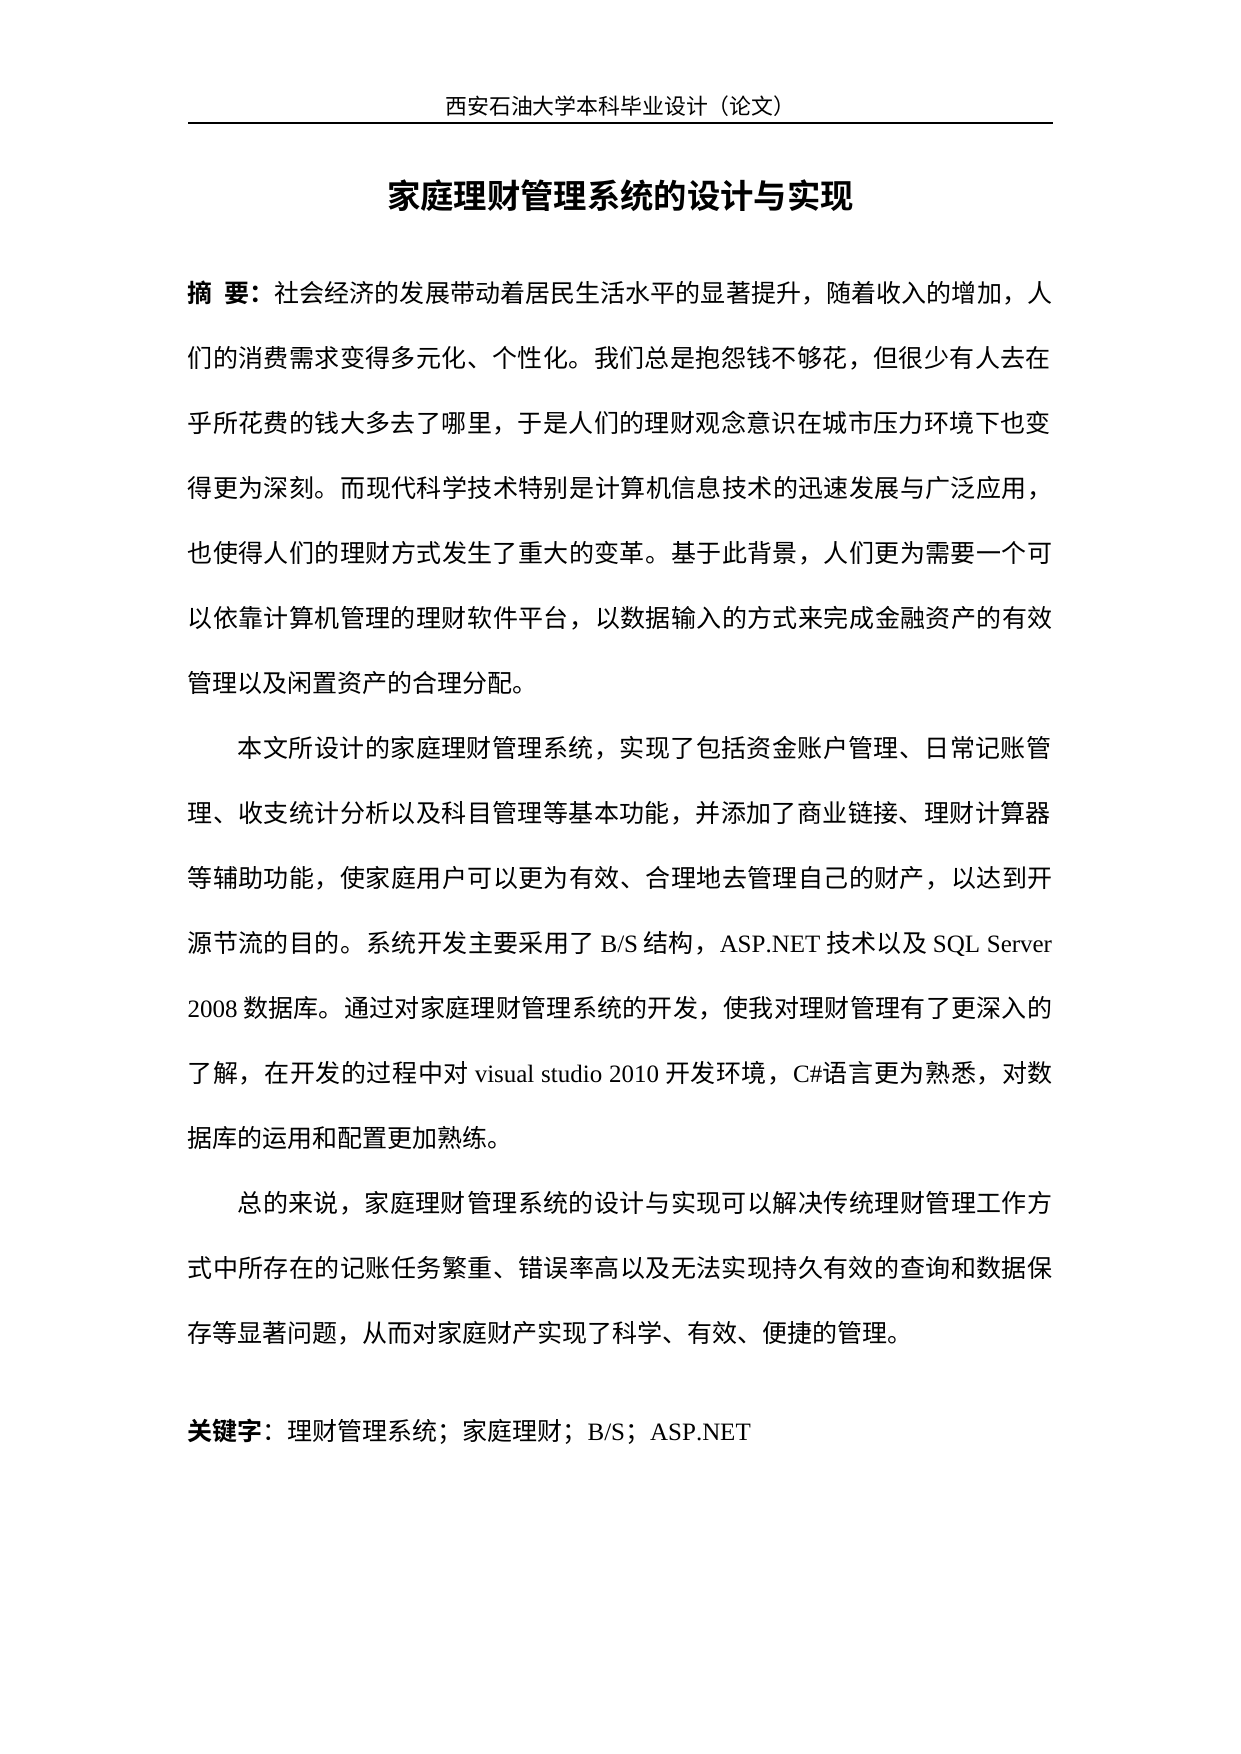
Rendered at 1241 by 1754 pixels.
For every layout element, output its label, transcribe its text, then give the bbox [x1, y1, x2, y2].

text 摘 要：社会经济的发展带动着居民生活水平的显著提升，随着收入的增加，人们的消费需求变得多元化、个性化。我们总是抱怨钱不够花，但很少有人去在乎所花费的钱大多去了哪里，于是人们的理财观念意识在城市压力环境下也变得更为深刻。而现代科学技术特别是计算机信息技术的迅速发展与广泛应用，也使得人们的理财方式发生了重大的变革。基于此背景，人们更为需要一个可以依靠计算机管理的理财软件平台，以数据输入的方式来完成金融资产的有效管理以及闲置资产的合理分配。 [187, 259, 1053, 714]
text 家庭理财管理系统的设计与实现 [187, 162, 1053, 227]
text 本文所设计的家庭理财管理系统，实现了包括资金账户管理、日常记账管理、收支统计分析以及科目管理等基本功能，并添加了商业链接、理财计算器等辅助功能，使家庭用户可以更为有效、合理地去管理自己的财产，以达到开源节流的目的。系统开发主要采用了B/S结构，ASP.NET技术以及SQL Server 2008数据库。通过对家庭理财管理系统的开发，使我对理财管理有了更深入的了解，在开发的过程中对visual studio 2010开发环境，C#语言更为熟悉，对数据库的运用和配置更加熟练。 [187, 714, 1053, 1169]
text 关键字：理财管理系统；家庭理财；B/S；ASP.NET [187, 1397, 1053, 1462]
text 总的来说，家庭理财管理系统的设计与实现可以解决传统理财管理工作方式中所存在的记账任务繁重、错误率高以及无法实现持久有效的查询和数据保存等显著问题，从而对家庭财产实现了科学、有效、便捷的管理。 [187, 1169, 1053, 1364]
